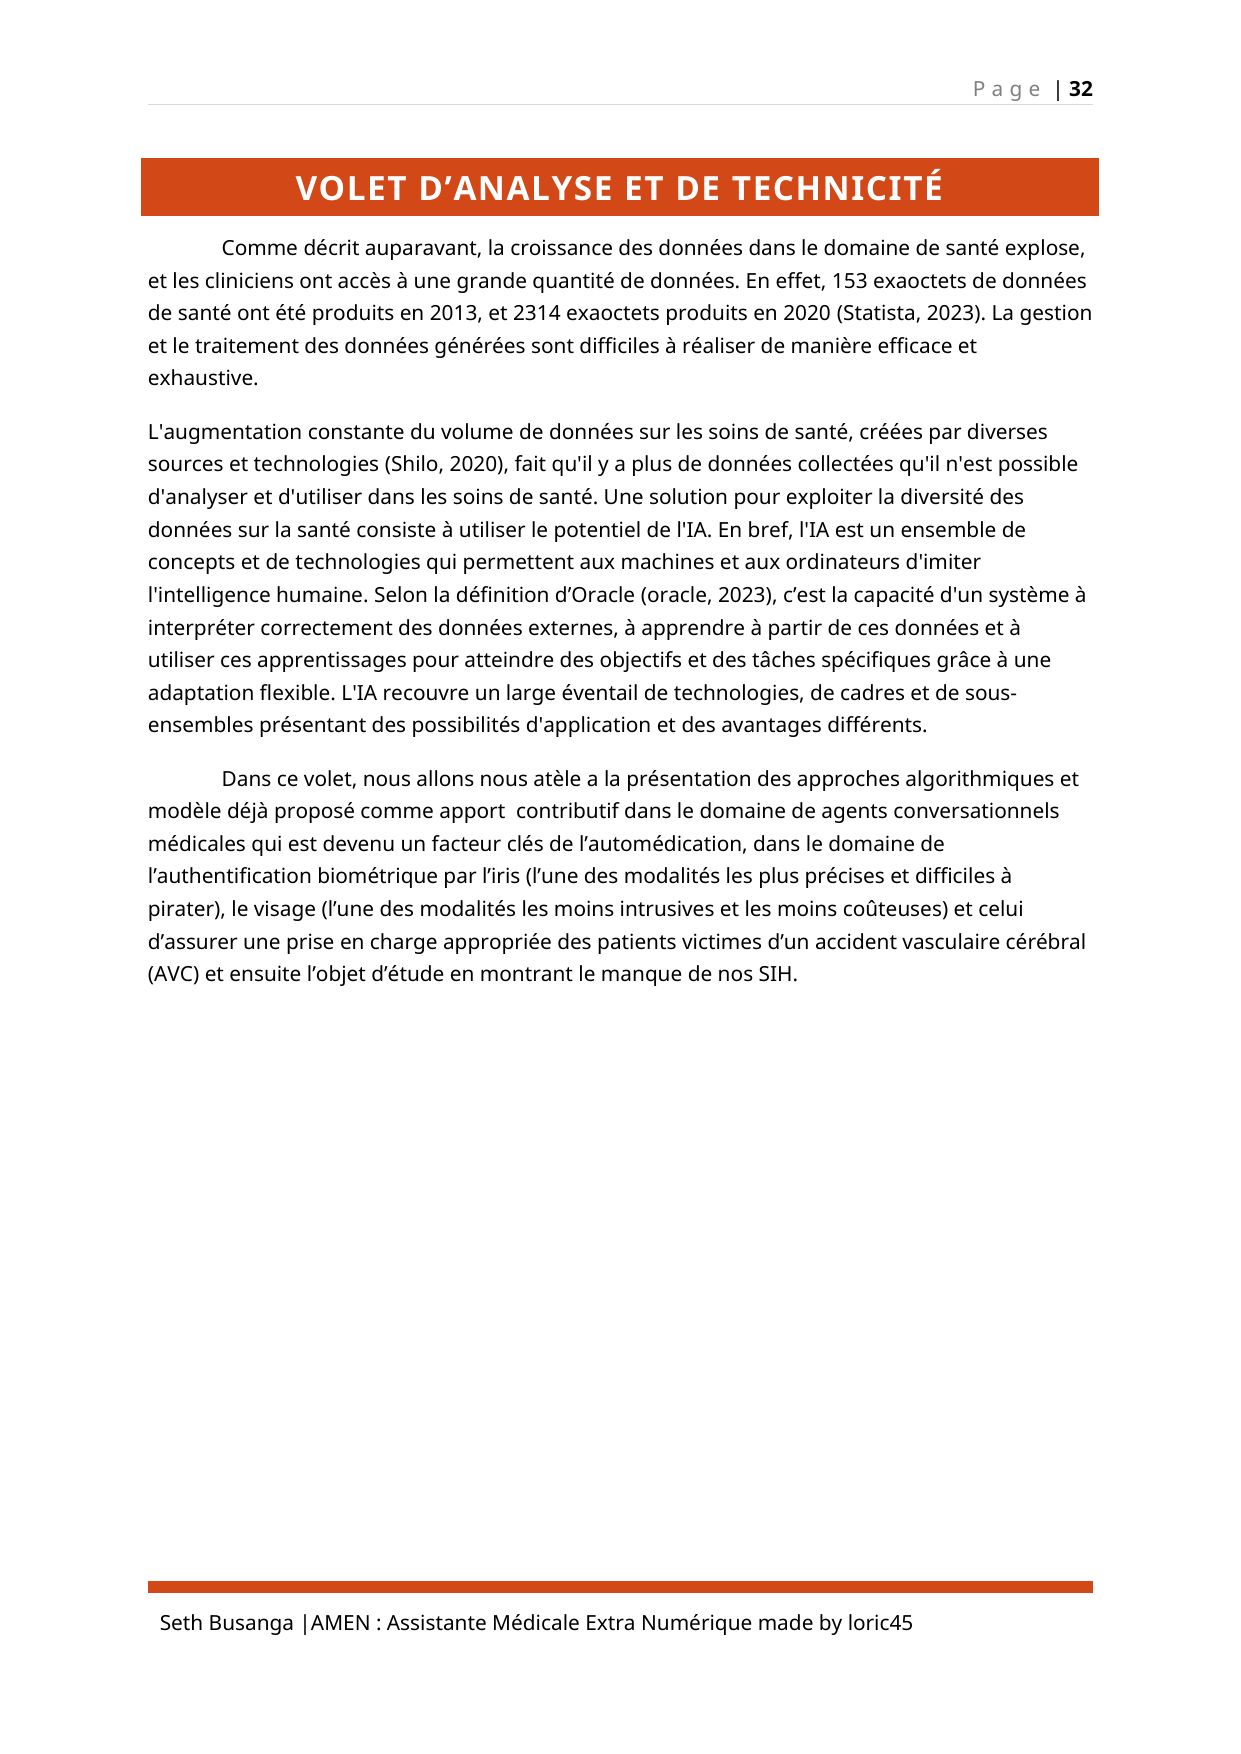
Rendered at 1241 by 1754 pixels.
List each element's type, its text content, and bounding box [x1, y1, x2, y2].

text Dans ce volet, nous allons nous atèle a la présentation des approches algorithmiques et modèle déjà proposé comme apport contributif dans le domaine de agents conversationnels médicales qui est devenu un facteur clés de l’automédication, dans le domaine de l’authentification biométrique par l’iris (l’une des modalités les plus précises et difficiles à pirater), le visage (l’une des modalités les moins intrusives et les moins coûteuses) et celui d’assurer une prise en charge appropriée des patients victimes d’un accident vasculaire cérébral (AVC) et ensuite l’objet d’étude en montrant le manque de nos SIH. [148, 764, 1093, 988]
text Comme décrit auparavant, la croissance des données dans le domaine de santé explose, et les cliniciens ont accès à une grande quantité de données. En effet, 153 exaoctets de données de santé ont été produits en 2013, et 2314 exaoctets produits en 2020 . La gestion et le traitement des données générées sont difficiles à réaliser de manière efficace et exhaustive. [148, 233, 1093, 392]
text L'augmentation constante du volume de données sur les soins de santé, créées par diverses sources et technologies , fait qu'il y a plus de données collectées qu'il n'est possible d'analyser et d'utiliser dans les soins de santé. Une solution pour exploiter la diversité des données sur la santé consiste à utiliser le potentiel de l'IA. En bref, l'IA est un ensemble de concepts et de technologies qui permettent aux machines et aux ordinateurs d'imiter l'intelligence humaine. Selon la définition d’Oracle , c’est la capacité d'un système à interpréter correctement des données externes, à apprendre à partir de ces données et à utiliser ces apprentissages pour atteindre des objectifs et des tâches spécifiques grâce à une adaptation flexible. L'IA recouvre un large éventail de technologies, de cadres et de sous-ensembles présentant des possibilités d'application et des avantages différents. [148, 417, 1093, 739]
subtitle Volet d’analyse et de technicité [148, 164, 1093, 210]
